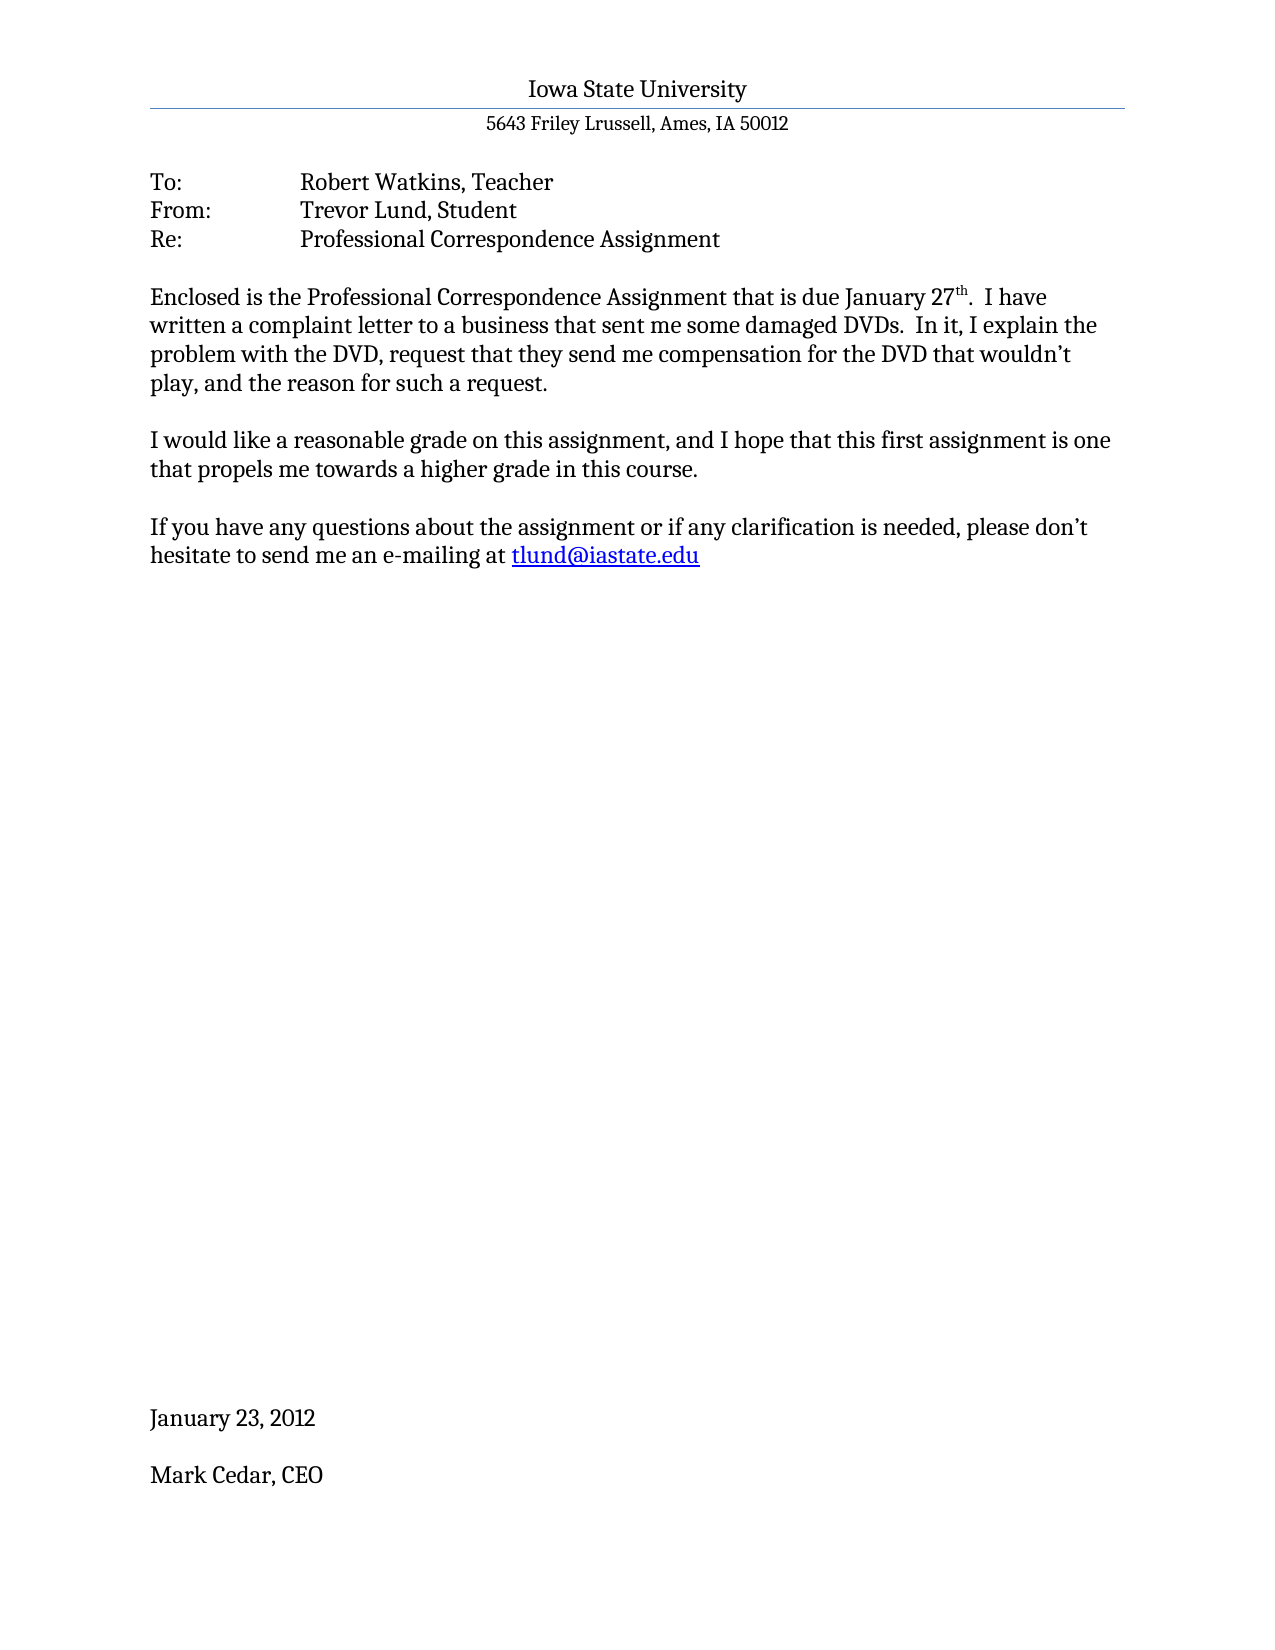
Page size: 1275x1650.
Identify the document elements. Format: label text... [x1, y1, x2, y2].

text January 23, 2012 [150, 1404, 1125, 1432]
text Enclosed is the Professional Correspondence Assignment that is due January 27th. I have written a complaint letter to a business that sent me some damaged DVDs. In it, I explain the problem with the DVD, request that they send me compensation for the DVD that wouldn’t play, and the reason for such a request. [150, 282, 1125, 397]
text From: Trevor Lund, Student [150, 196, 1125, 225]
text I would like a reasonable grade on this assignment, and I hope that this first assignment is one that propels me towards a higher grade in this course. [150, 426, 1125, 484]
text If you have any questions about the assignment or if any clarification is needed, please don’t hesitate to send me an e-mailing at tlund@iastate.edu [150, 512, 1125, 570]
text Mark Cedar, CEO [150, 1461, 1125, 1490]
text To: Robert Watkins, Teacher [150, 167, 1125, 196]
text Re: Professional Correspondence Assignment [150, 225, 1125, 254]
